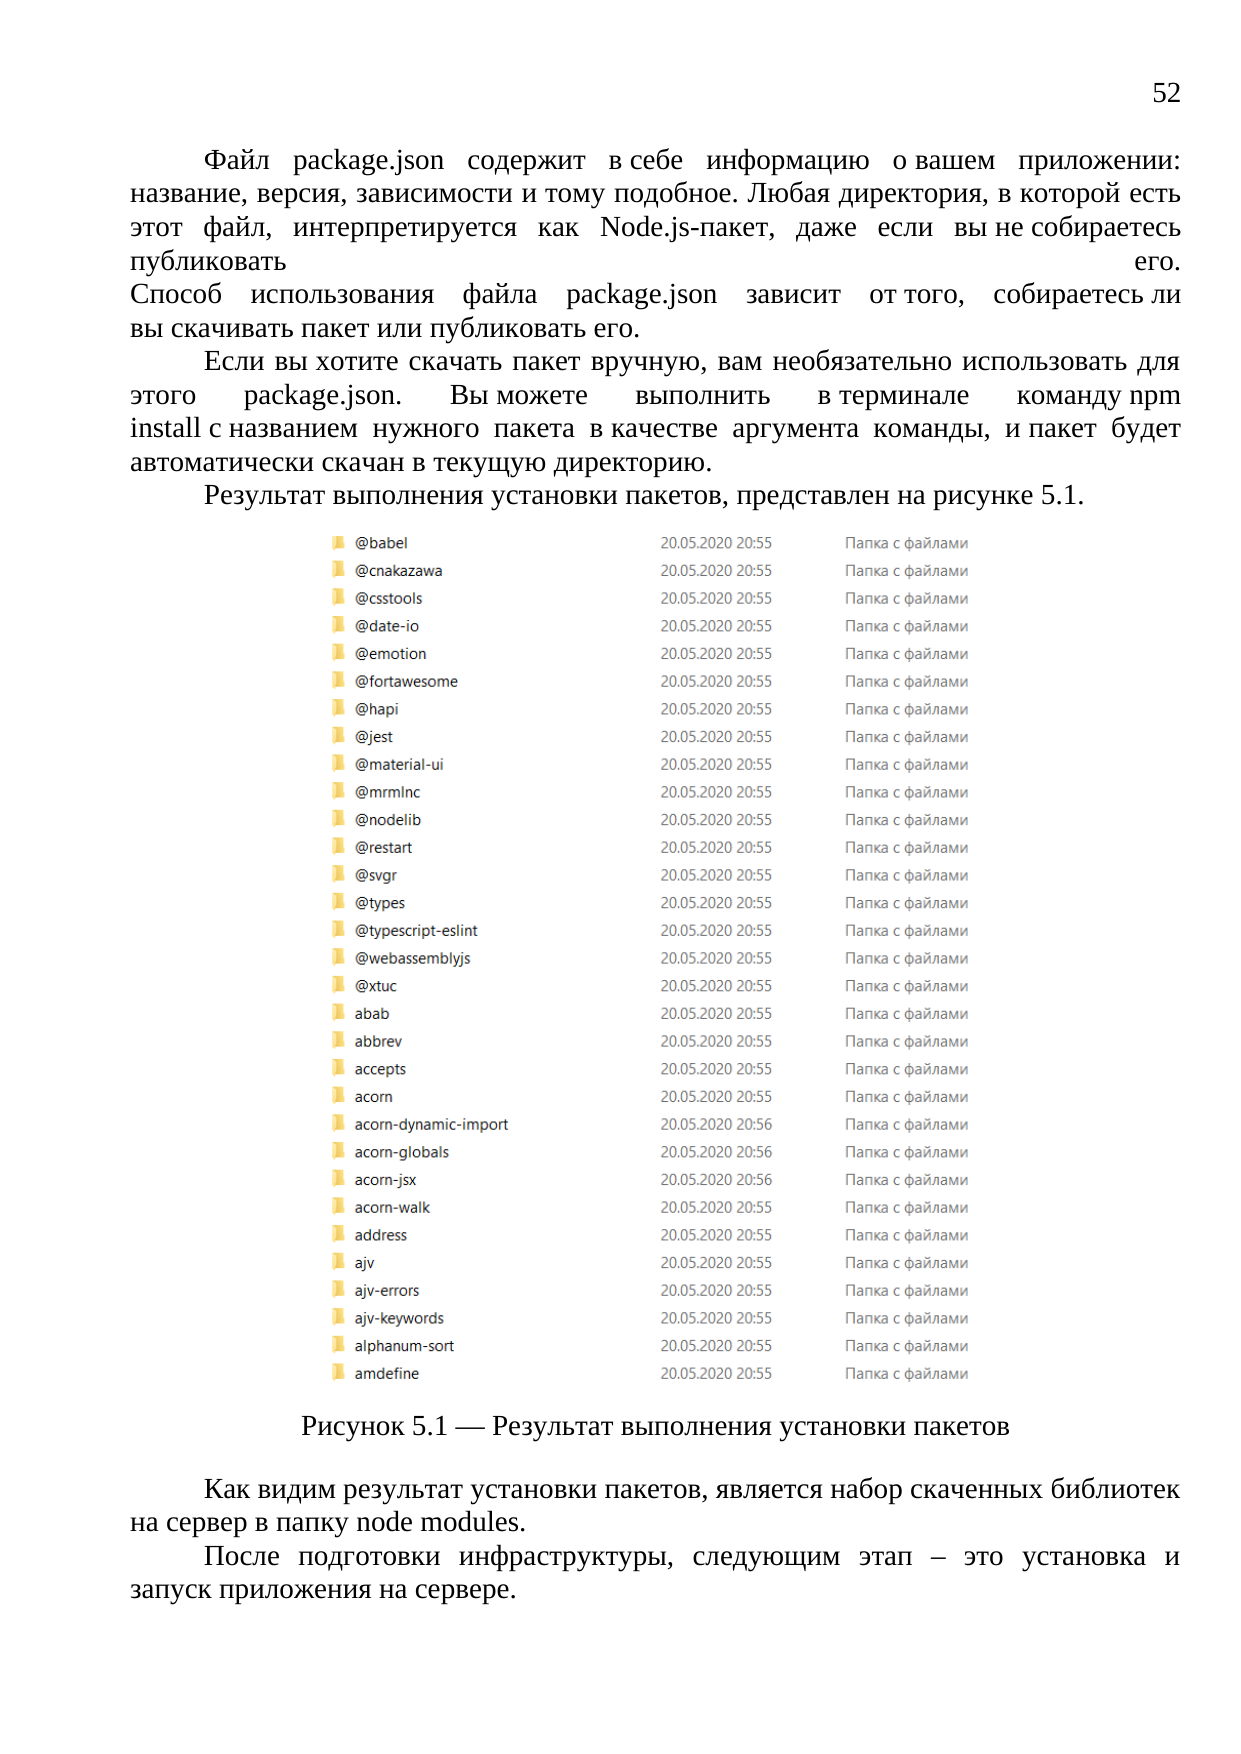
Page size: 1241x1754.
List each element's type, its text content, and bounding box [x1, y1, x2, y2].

text Результат выполнения установки пакетов, представлен на рисунке 5.1. [130, 477, 1181, 511]
text Файл package.json содержит в себе информацию о вашем приложении: название, версия, зависимости и тому подобное. Любая директория, в которой есть этот файл, интерпретируется как Node.js-пакет, даже если вы не собираетесь публиковать его. Способ использования файла package.json зависит от того, собираетесь ли вы скачивать пакет или публиковать его. [130, 142, 1181, 343]
text Рисунок 5.1 — Результат выполнения установки пакетов [130, 1408, 1181, 1442]
picture [324, 536, 987, 1384]
text После подготовки инфраструктуры, следующим этап – это установка и запуск приложения на сервере. [130, 1538, 1181, 1605]
text Как видим результат установки пакетов, является набор скаченных библиотек на сервер в папку node modules. [130, 1471, 1181, 1538]
text Если вы хотите скачать пакет вручную, вам необязательно использовать для этого package.json. Вы можете выполнить в терминале команду npm install с названием нужного пакета в качестве аргумента команды, и пакет будет автоматически скачан в текущую директорию. [130, 343, 1181, 477]
